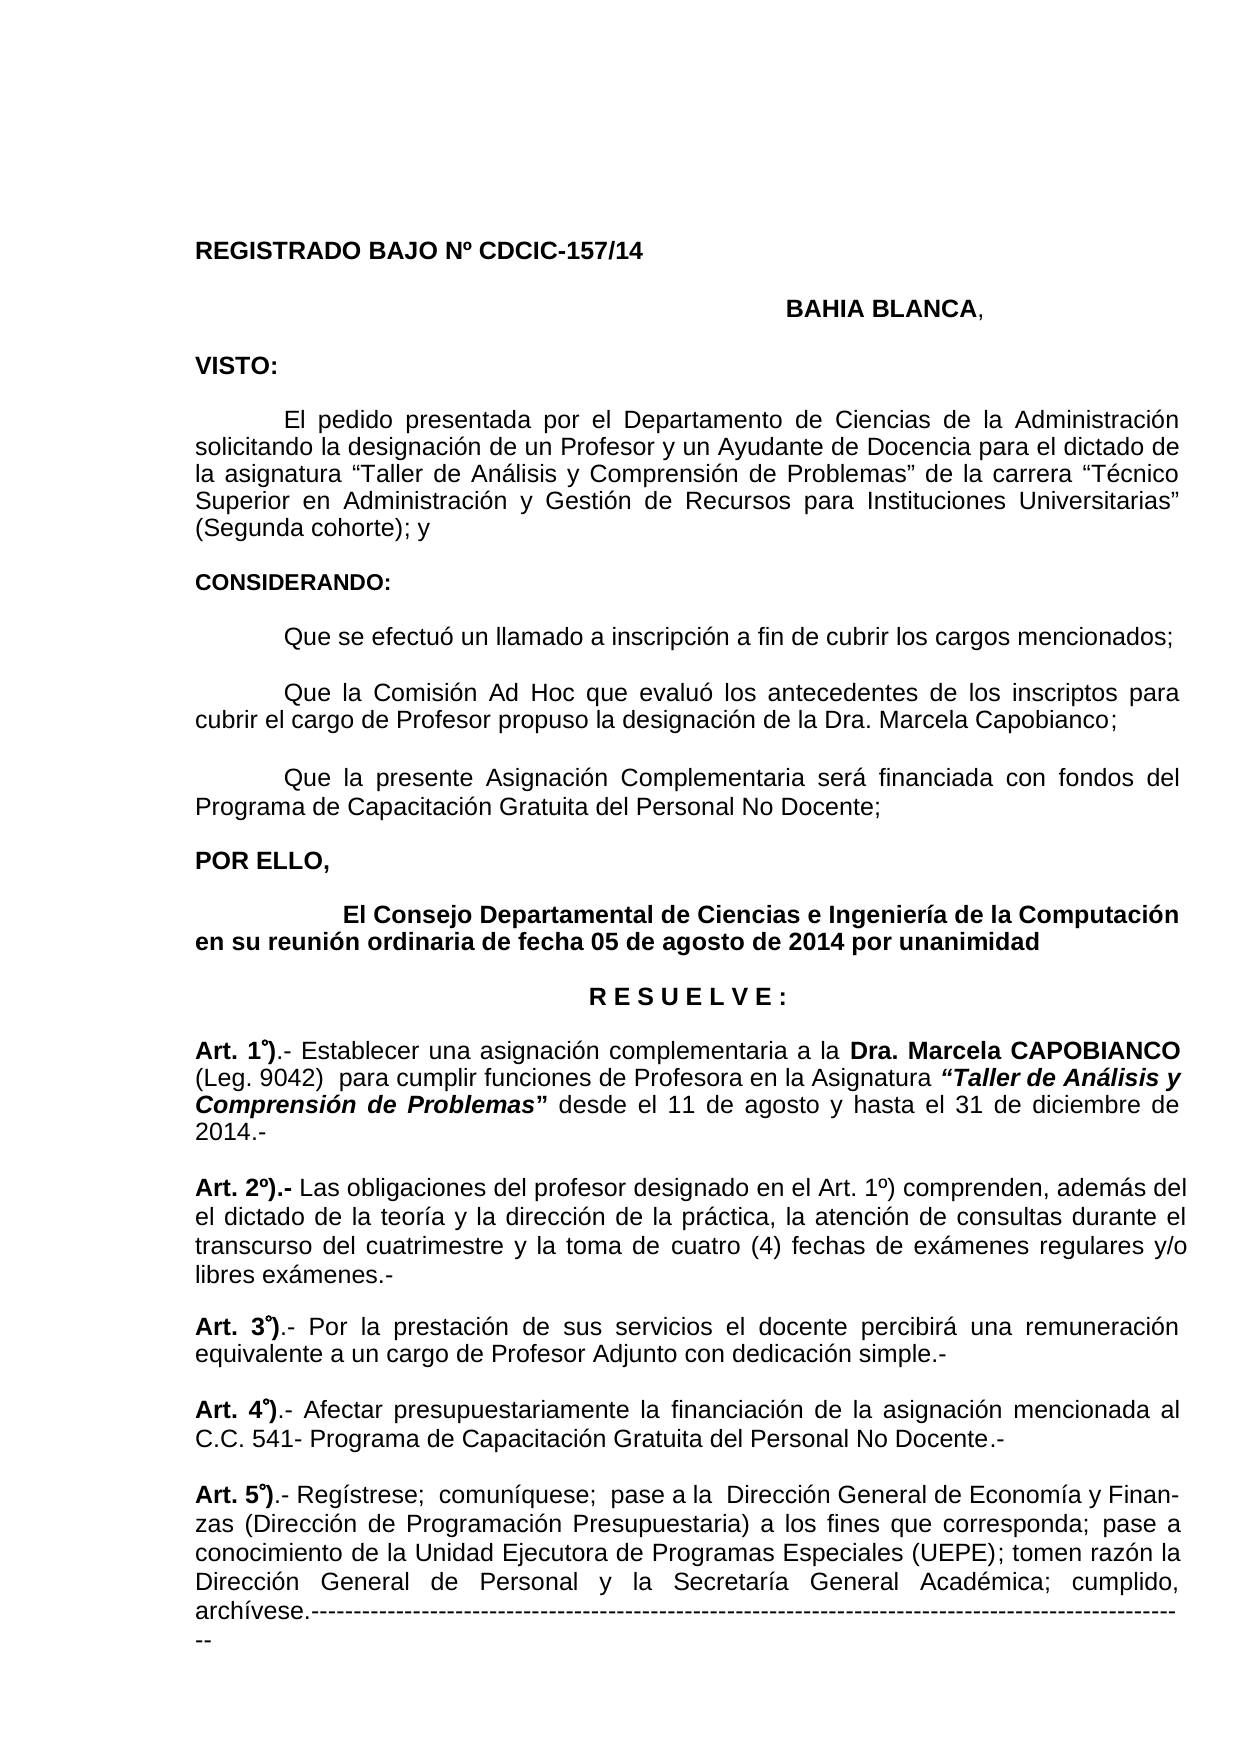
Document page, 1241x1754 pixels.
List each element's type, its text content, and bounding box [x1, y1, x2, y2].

text Que se efectuó un llamado a inscripción a fin de cubrir los cargos mencionados; [195, 623, 1181, 650]
text BAHIA BLANCA, [195, 294, 1181, 323]
text El pedido presentada por el Departamento de Ciencias de la Administración solicitando la designación de un Profesor y un Ayudante de Docencia para el dictado de la asignatura “Taller de Análisis y Comprensión de Problemas” de la carrera “Técnico Superior en Administración y Gestión de Recursos para Instituciones Universitarias” (Segunda cohorte); y [195, 407, 1181, 542]
text R E S U E L V E : [195, 983, 1181, 1010]
text Art. 1).- Establecer una asignación complementaria a la Dra. Marcela CAPOBIANCO (Leg. 9042) para cumplir funciones de Profesora en la Asignatura “Taller de Análisis y Comprensión de Problemas” desde el 11 de agosto y hasta el 31 de diciembre de 2014.- [195, 1037, 1181, 1146]
text VISTO: [195, 352, 1181, 379]
text Art. 2º).- Las obligaciones del profesor designado en el Art. 1º) comprenden, además del el dictado de la teoría y la dirección de la práctica, la atención de consultas durante el transcurso del cuatrimestre y la toma de cuatro (4) fechas de exámenes regulares y/o libres exámenes.- [195, 1173, 1188, 1289]
text Art. 3).- Por la prestación de sus servicios el docente percibirá una remuneración equivalente a un cargo de Profesor Adjunto con dedicación simple.- [195, 1313, 1181, 1367]
text CONSIDERANDO: [195, 569, 1181, 596]
text Que la presente Asignación Complementaria será financiada con fondos del Programa de Capacitación Gratuita del Personal No Docente; [195, 763, 1181, 821]
text Art. 4).- Afectar presupuestariamente la financiación de la asignación mencionada al C.C. 541- Programa de Capacitación Gratuita del Personal No Docente.- [195, 1394, 1181, 1453]
text Que la Comisión Ad Hoc que evaluó los antecedentes de los inscriptos para cubrir el cargo de Profesor propuso la designación de la Dra. Marcela Capobianco; [195, 679, 1181, 734]
text Art. 5).- Regístrese; comuníquese; pase a la Dirección General de Economía y Finan- zas (Dirección de Programación Presupuestaria) a los fines que corresponda; pase a conocimiento de la Unidad Ejecutora de Programas Especiales (UEPE); tomen razón la Dirección General de Personal y la Secretaría General Académica; cumplido, archívese.-------------------------------------------------------------------------------------------------------- [195, 1480, 1181, 1654]
text POR ELLO, [195, 848, 1181, 875]
text El Consejo Departamental de Ciencias e Ingeniería de la Computación en su reunión ordinaria de fecha 05 de agosto de 2014 por unanimidad [195, 902, 1181, 956]
subtitle REGISTRADO BAJO Nº CDCIC-157/14 [195, 236, 1181, 265]
